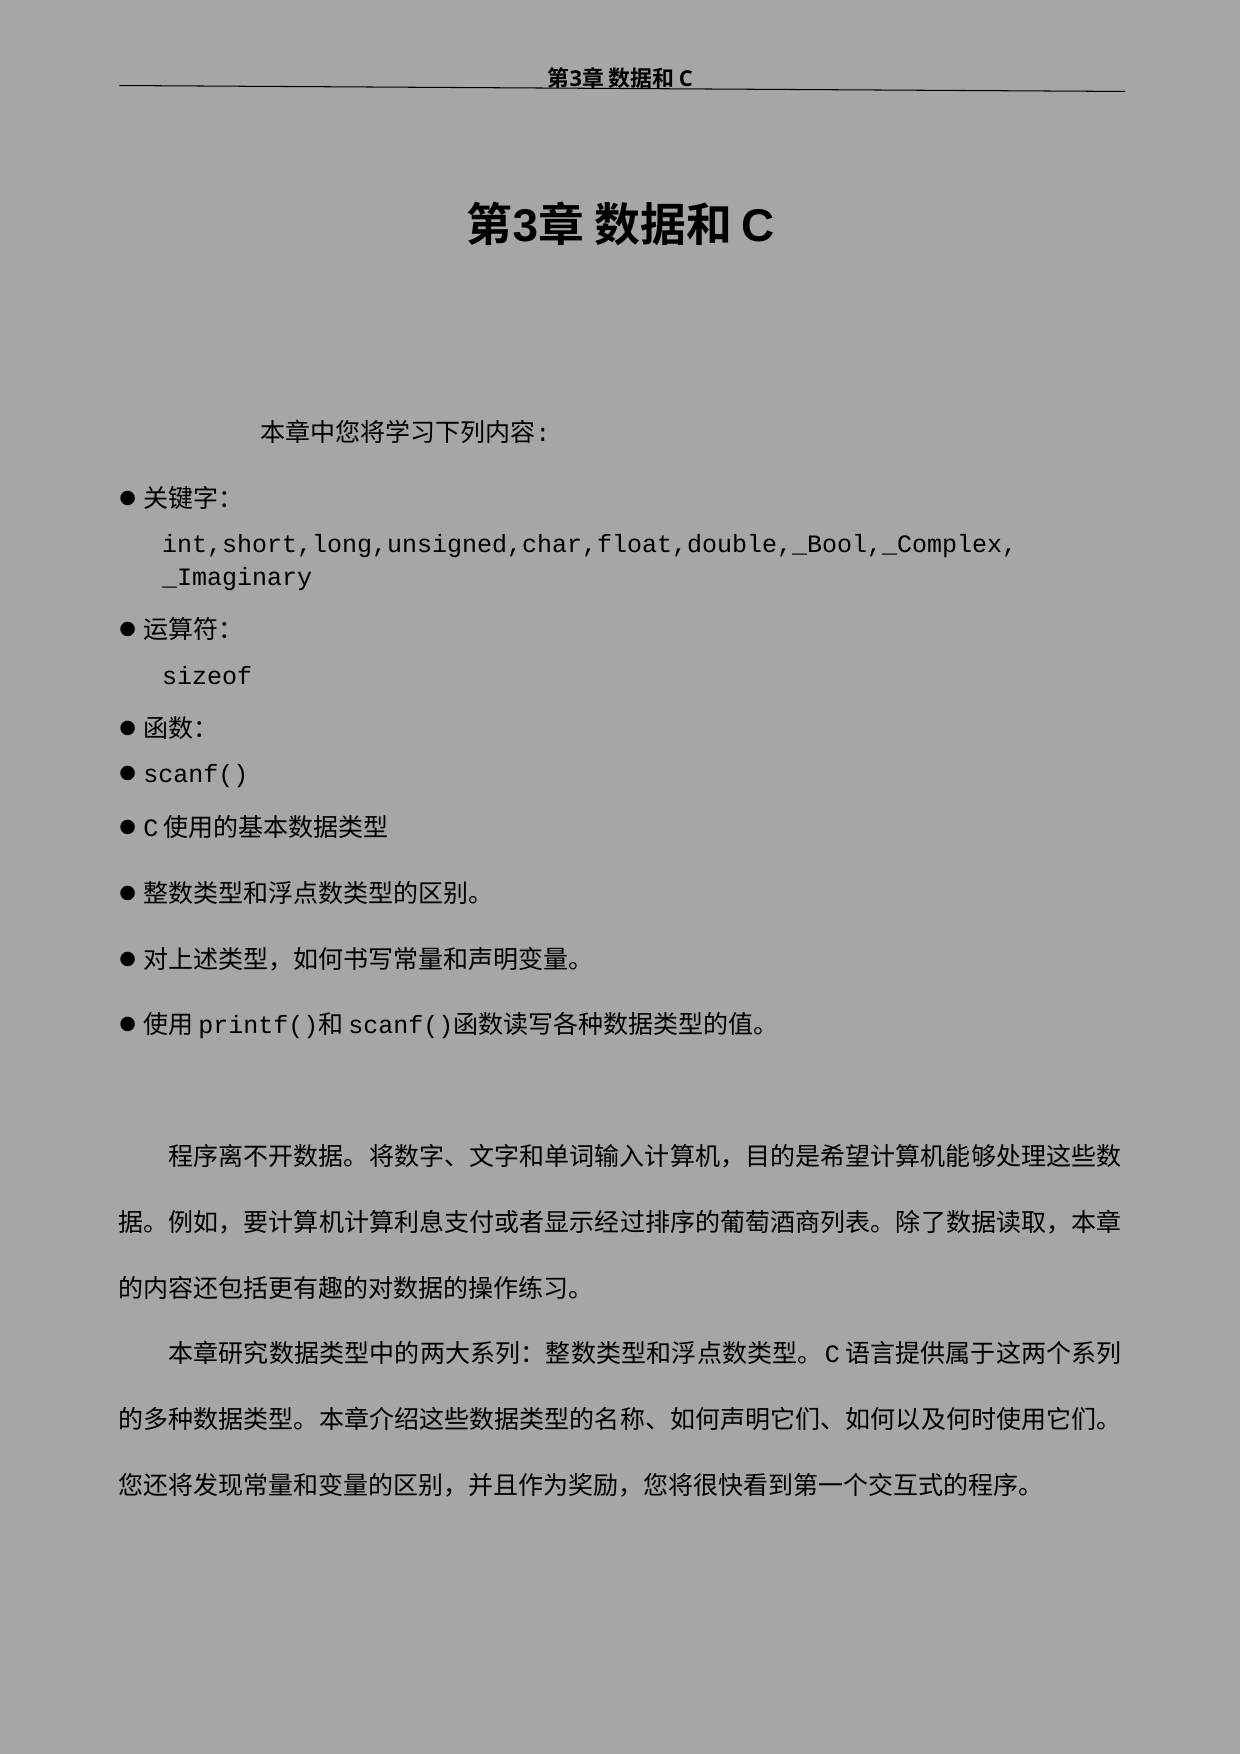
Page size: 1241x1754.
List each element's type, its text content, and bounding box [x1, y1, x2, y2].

list 程序离不开数据。将数字、文字和单词输入计算机，目的是希望计算机能够处理这些数据。例如，要计算机计算利息支付或者显示经过排序的葡萄酒商列表。除了数据读取，本章的内容还包括更有趣的对数据的操作练习。 [118, 1122, 1122, 1319]
list 关键字： [118, 463, 1122, 529]
list int,short,long,unsigned,char,float,double,_Bool,_Complex, [118, 529, 1122, 562]
list 函数： [118, 694, 1122, 760]
subtitle 数据和C [118, 172, 1122, 270]
text 本章中您将学习下列内容: [168, 398, 1122, 463]
list 运算符： [118, 595, 1122, 661]
list scanf() [118, 760, 1122, 793]
list sizeof [118, 661, 1122, 694]
list _Imaginary [118, 562, 1122, 595]
list 整数类型和浮点数类型的区别。 [118, 858, 1122, 924]
list 对上述类型，如何书写常量和声明变量。 [118, 924, 1122, 990]
list 使用printf()和scanf()函数读写各种数据类型的值。 [118, 990, 1122, 1056]
list 本章研究数据类型中的两大系列：整数类型和浮点数类型。C语言提供属于这两个系列的多种数据类型。本章介绍这些数据类型的名称、如何声明它们、如何以及何时使用它们。您还将发现常量和变量的区别，并且作为奖励，您将很快看到第一个交互式的程序。 [118, 1319, 1122, 1517]
list C使用的基本数据类型 [118, 793, 1122, 858]
